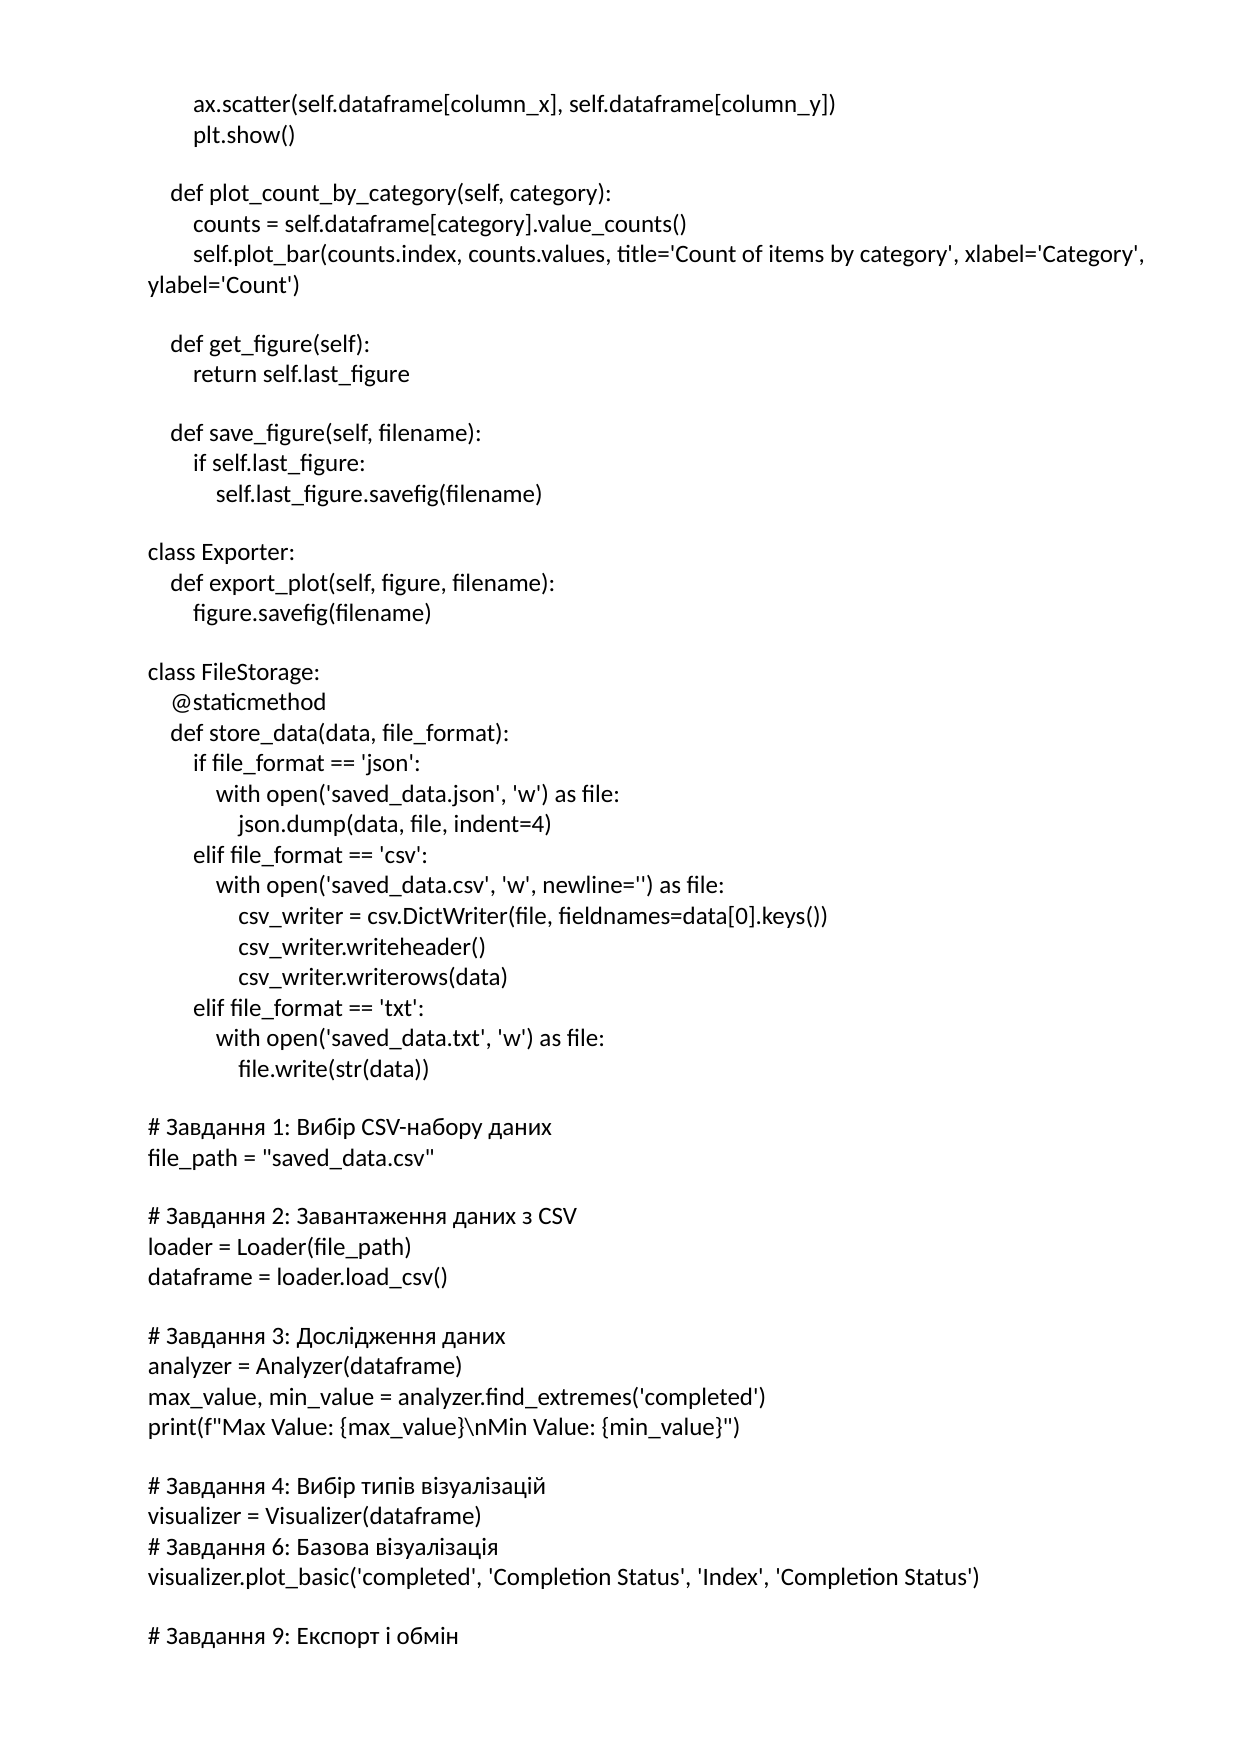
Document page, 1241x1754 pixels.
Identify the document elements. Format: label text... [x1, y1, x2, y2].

text # Завдання 3: Дослідження даних [148, 1320, 1152, 1350]
text csv_writer.writerows(data) [148, 961, 1152, 992]
text def plot_count_by_category(self, category): [148, 178, 1152, 208]
text file.write(str(data)) [148, 1053, 1152, 1083]
text analyzer = Analyzer(dataframe) [148, 1350, 1152, 1381]
text def store_data(data, file_format): [148, 717, 1152, 747]
text self.plot_bar(counts.index, counts.values, title='Count of items by category', xlabel='Category', ylabel='Count') [148, 239, 1152, 300]
text # Завдання 9: Експорт і обмін [148, 1620, 1152, 1651]
text print(f"Max Value: {max_value}\nMin Value: {min_value}") [148, 1411, 1152, 1442]
text json.dump(data, file, indent=4) [148, 808, 1152, 839]
text with open('saved_data.txt', 'w') as file: [148, 1022, 1152, 1053]
text visualizer.plot_basic('completed', 'Completion Status', 'Index', 'Completion Status') [148, 1562, 1152, 1592]
text # Завдання 6: Базова візуалізація [148, 1531, 1152, 1562]
text csv_writer.writeheader() [148, 931, 1152, 961]
text def save_figure(self, filename): [148, 417, 1152, 447]
text visualizer = Visualizer(dataframe) [148, 1501, 1152, 1531]
text # Завдання 4: Вибір типів візуалізацій [148, 1470, 1152, 1501]
text # Завдання 2: Завантаження даних з CSV [148, 1200, 1152, 1231]
text file_path = "saved_data.csv" [148, 1142, 1152, 1172]
text counts = self.dataframe[category].value_counts() [148, 208, 1152, 239]
text with open('saved_data.json', 'w') as file: [148, 778, 1152, 808]
text def get_figure(self): [148, 328, 1152, 358]
text @staticmethod [148, 686, 1152, 717]
text elif file_format == 'txt': [148, 992, 1152, 1022]
text loader = Loader(file_path) [148, 1231, 1152, 1261]
text class Exporter: [148, 536, 1152, 567]
text class FileStorage: [148, 656, 1152, 686]
text if self.last_figure: [148, 447, 1152, 478]
text csv_writer = csv.DictWriter(file, fieldnames=data[0].keys()) [148, 900, 1152, 931]
text def export_plot(self, figure, filename): [148, 567, 1152, 597]
text if file_format == 'json': [148, 747, 1152, 778]
text max_value, min_value = analyzer.find_extremes('completed') [148, 1381, 1152, 1411]
text dataframe = loader.load_csv() [148, 1261, 1152, 1292]
text # Завдання 1: Вибір CSV-набору даних [148, 1111, 1152, 1142]
text self.last_figure.savefig(filename) [148, 478, 1152, 508]
text ax.scatter(self.dataframe[column_x], self.dataframe[column_y]) [148, 88, 1152, 119]
text figure.savefig(filename) [148, 597, 1152, 628]
text return self.last_figure [148, 358, 1152, 389]
text elif file_format == 'csv': [148, 839, 1152, 869]
text with open('saved_data.csv', 'w', newline='') as file: [148, 869, 1152, 900]
text plt.show() [148, 119, 1152, 149]
